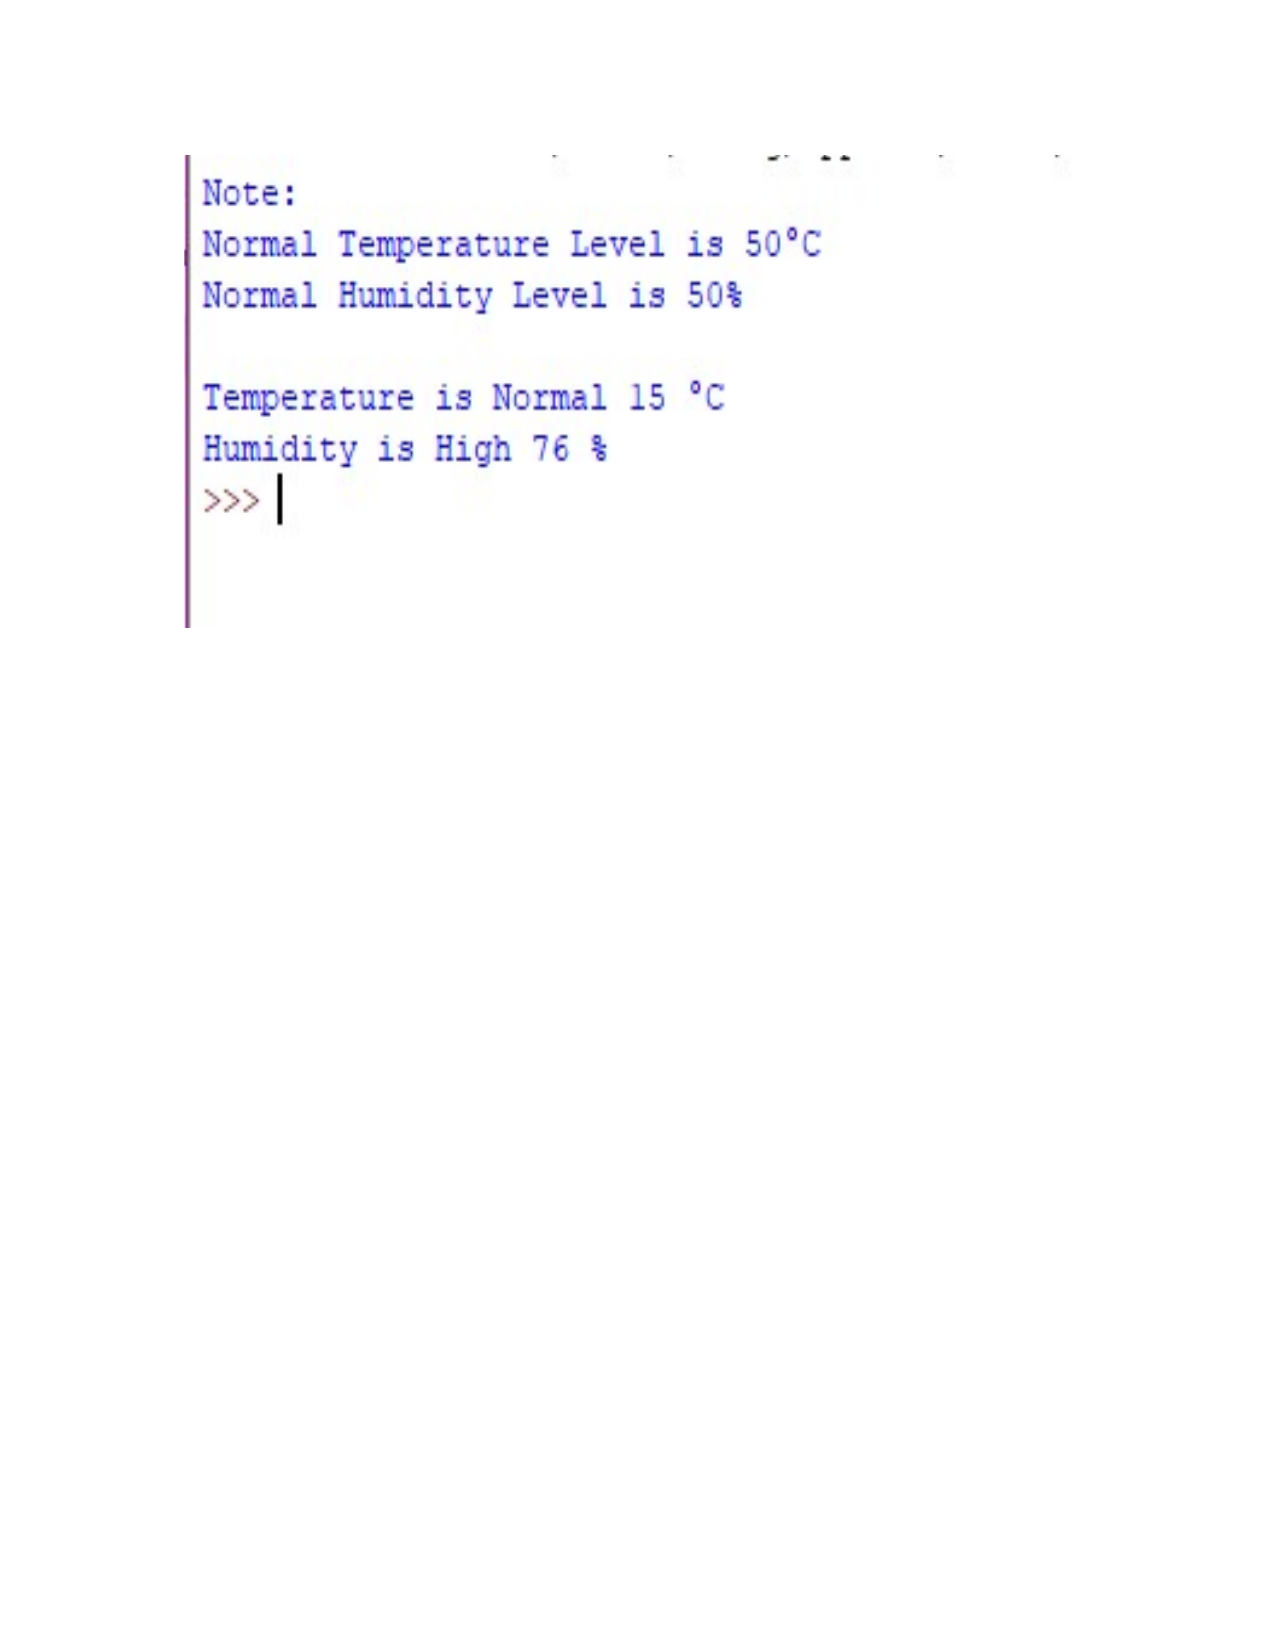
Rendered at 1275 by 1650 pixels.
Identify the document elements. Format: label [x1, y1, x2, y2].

picture [184, 155, 1085, 628]
